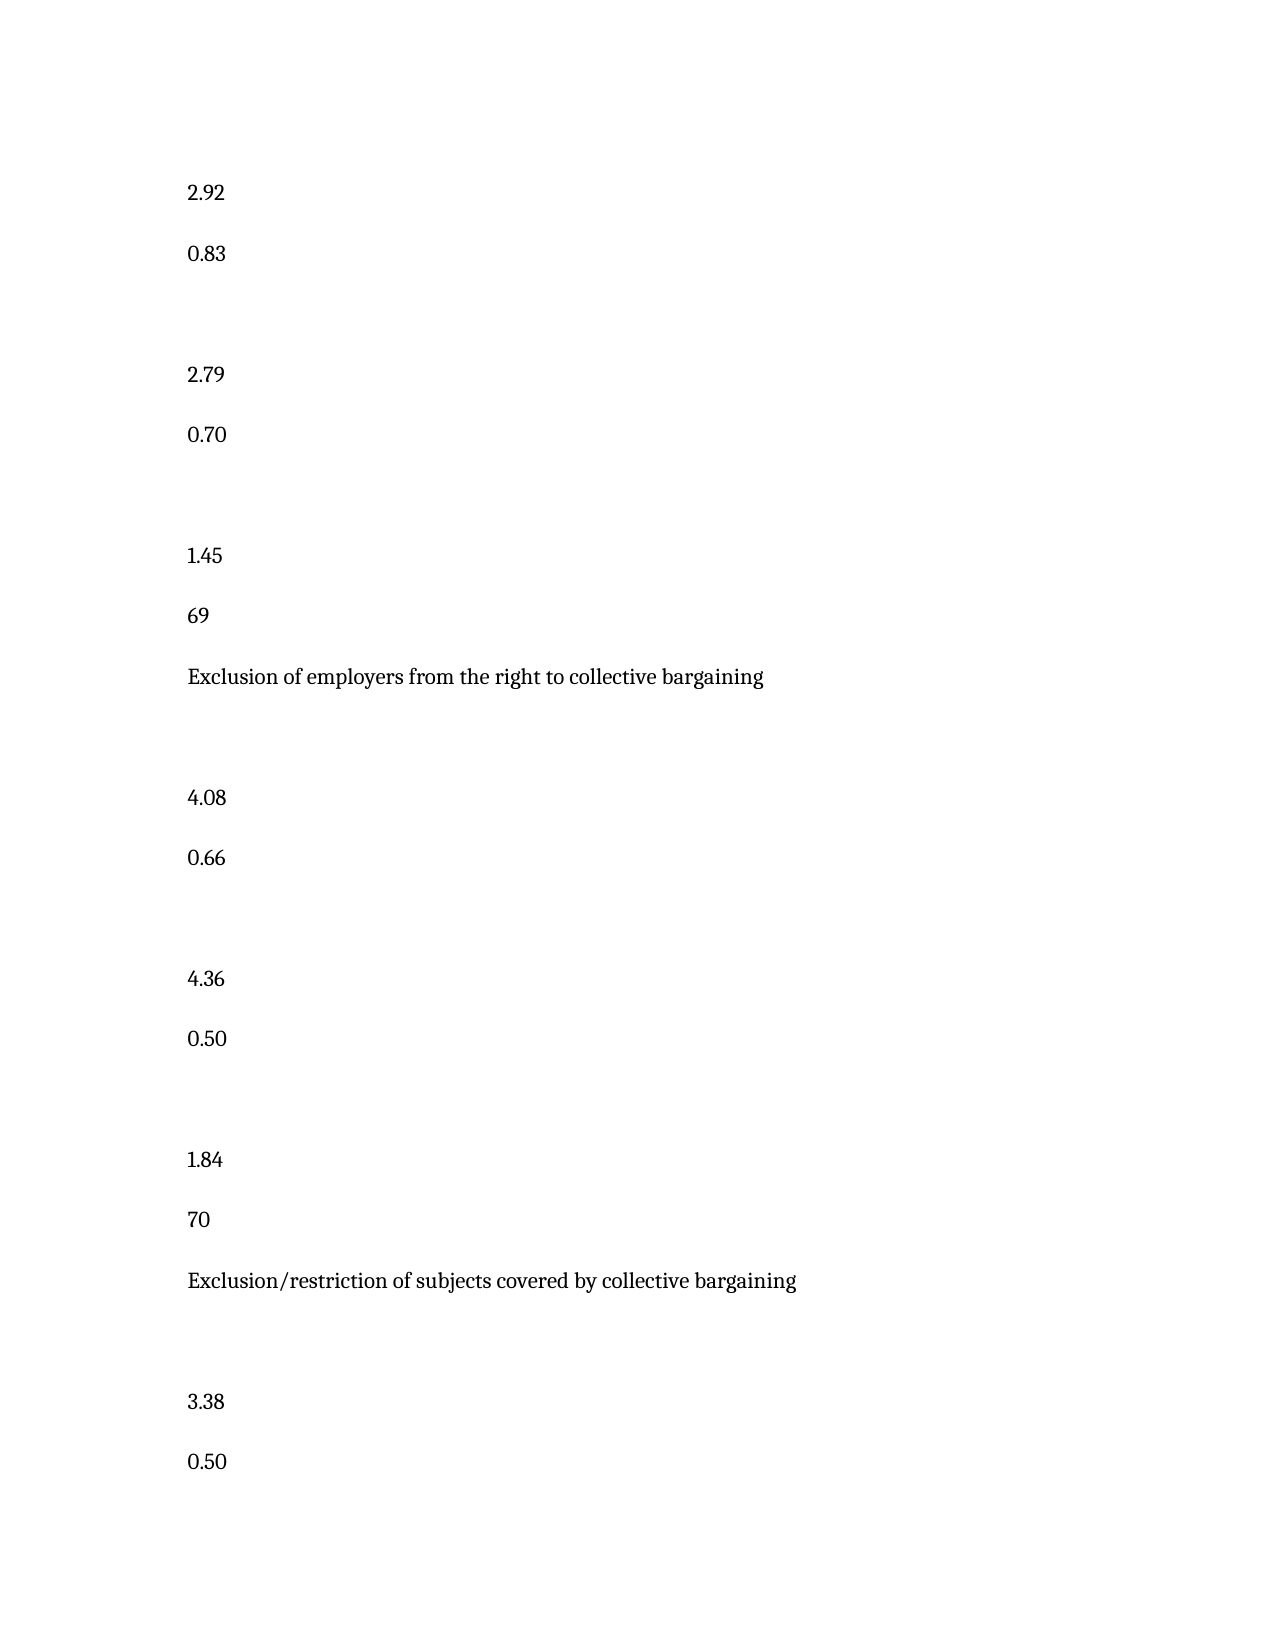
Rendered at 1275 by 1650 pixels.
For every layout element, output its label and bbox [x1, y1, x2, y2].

text [187, 150, 1087, 1475]
